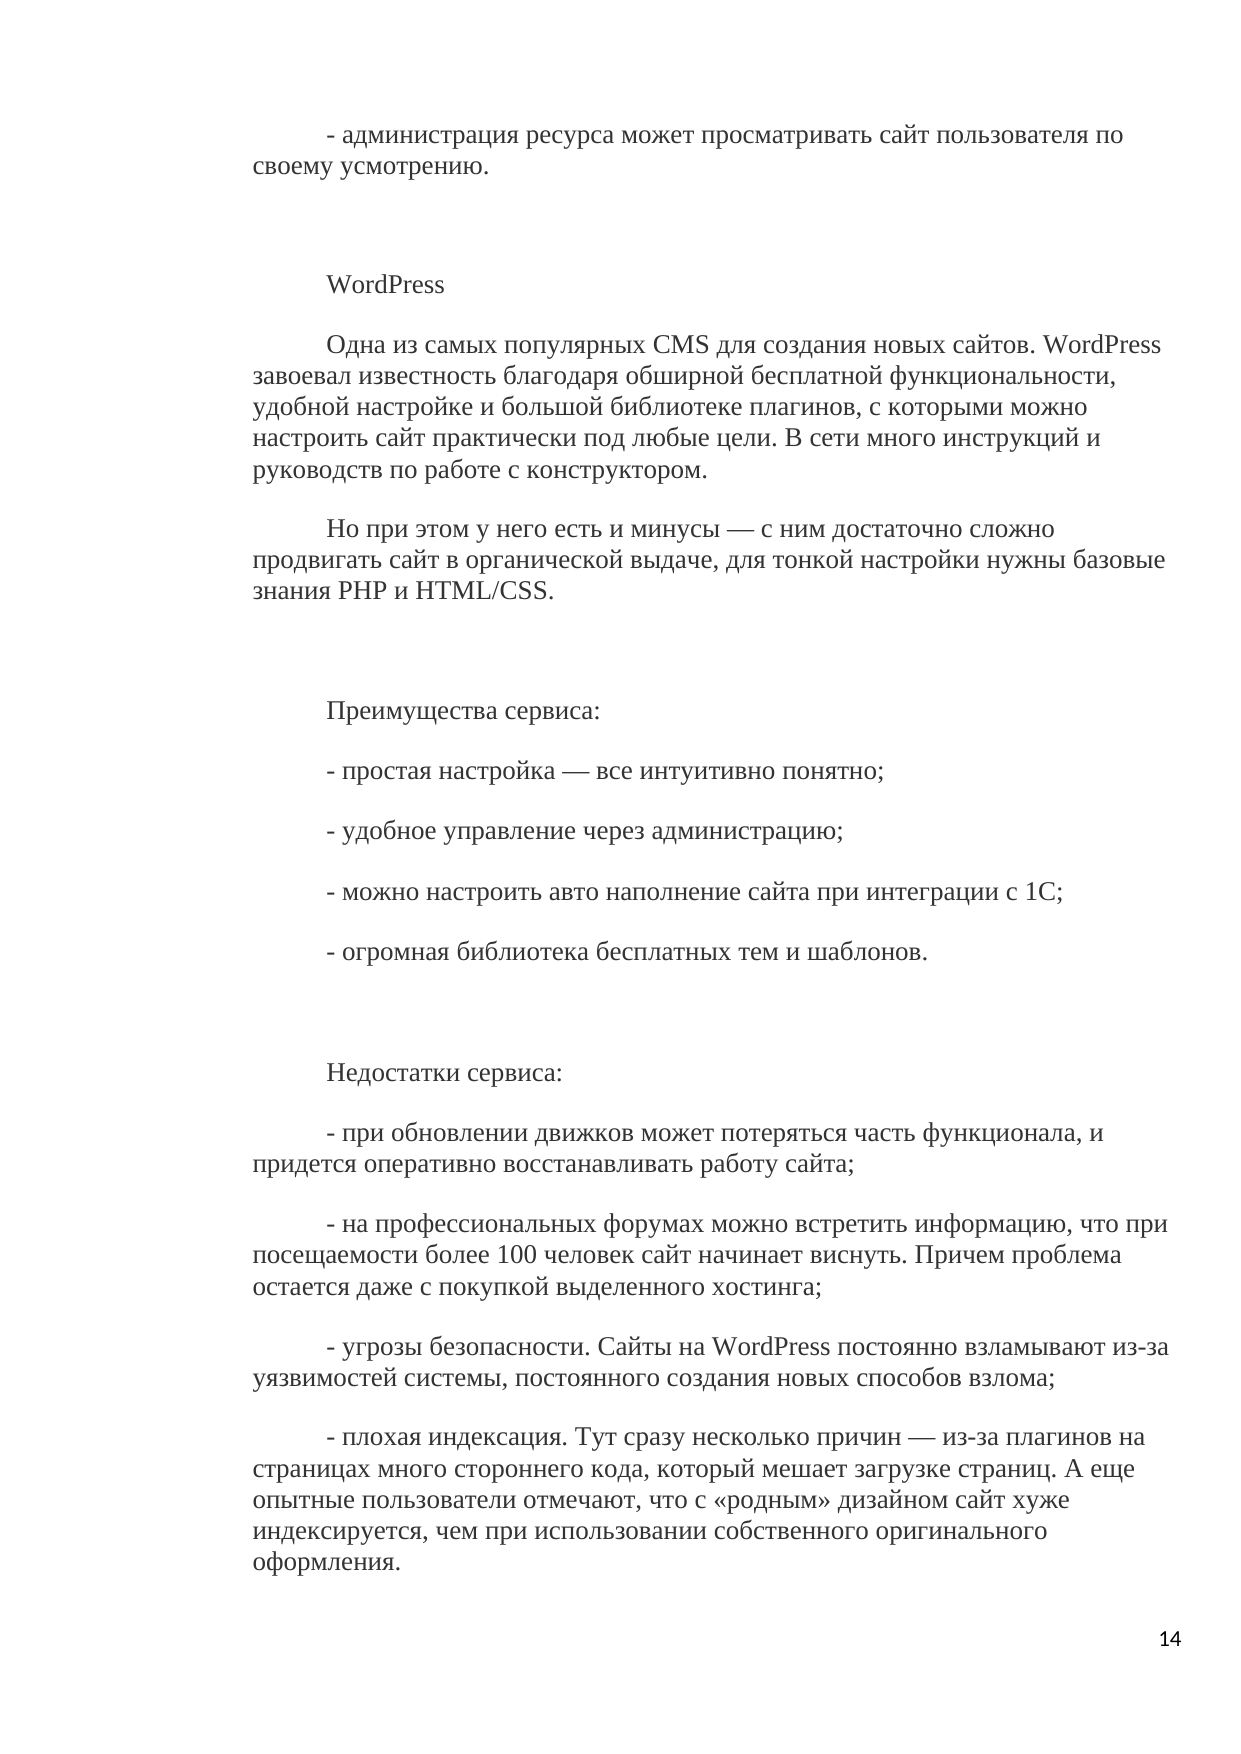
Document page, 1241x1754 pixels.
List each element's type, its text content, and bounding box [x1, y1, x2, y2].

text Преимущества сервиса: [252, 694, 1181, 725]
text - на профессиональных форумах можно встретить информацию, что при посещаемости более 100 человек сайт начинает виснуть. Причем проблема остается даже с покупкой выделенного хостинга; [252, 1207, 1181, 1301]
text - угрозы безопасности. Сайты на WordPress постоянно взламывают из-за уязвимостей системы, постоянного создания новых способов взлома; [252, 1330, 1181, 1392]
text - удобное управление через администрацию; [252, 814, 1181, 846]
text - простая настройка — все интуитивно понятно; [252, 754, 1181, 785]
text - можно настроить авто наполнение сайта при интеграции с 1C; [252, 875, 1181, 906]
text - плохая индексация. Тут сразу несколько причин — из-за плагинов на страницах много стороннего кода, который мешает загрузке страниц. А еще опытные пользователи отмечают, что с «родным» дизайном сайт хуже индексируется, чем при использовании собственного оригинального оформления. [252, 1421, 1181, 1576]
text - при обновлении движков может потеряться часть функционала, и придется оперативно восстанавливать работу сайта; [252, 1116, 1181, 1178]
text Одна из самых популярных CMS для создания новых сайтов. WordPress завоевал известность благодаря обширной бесплатной функциональности, удобной настройке и большой библиотеке плагинов, с которыми можно настроить сайт практически под любые цели. В сети много инструкций и руководств по работе с конструктором. [252, 328, 1181, 484]
text Недостатки сервиса: [252, 1056, 1181, 1087]
text - администрация ресурса может просматривать сайт пользователя по своему усмотрению. [252, 118, 1181, 180]
text WordPress [252, 268, 1181, 299]
text Но при этом у него есть и минусы — с ним достаточно сложно продвигать сайт в органической выдаче, для тонкой настройки нужны базовые знания PHP и HTML/CSS. [252, 512, 1181, 605]
text - огромная библиотека бесплатных тем и шаблонов. [252, 935, 1181, 966]
